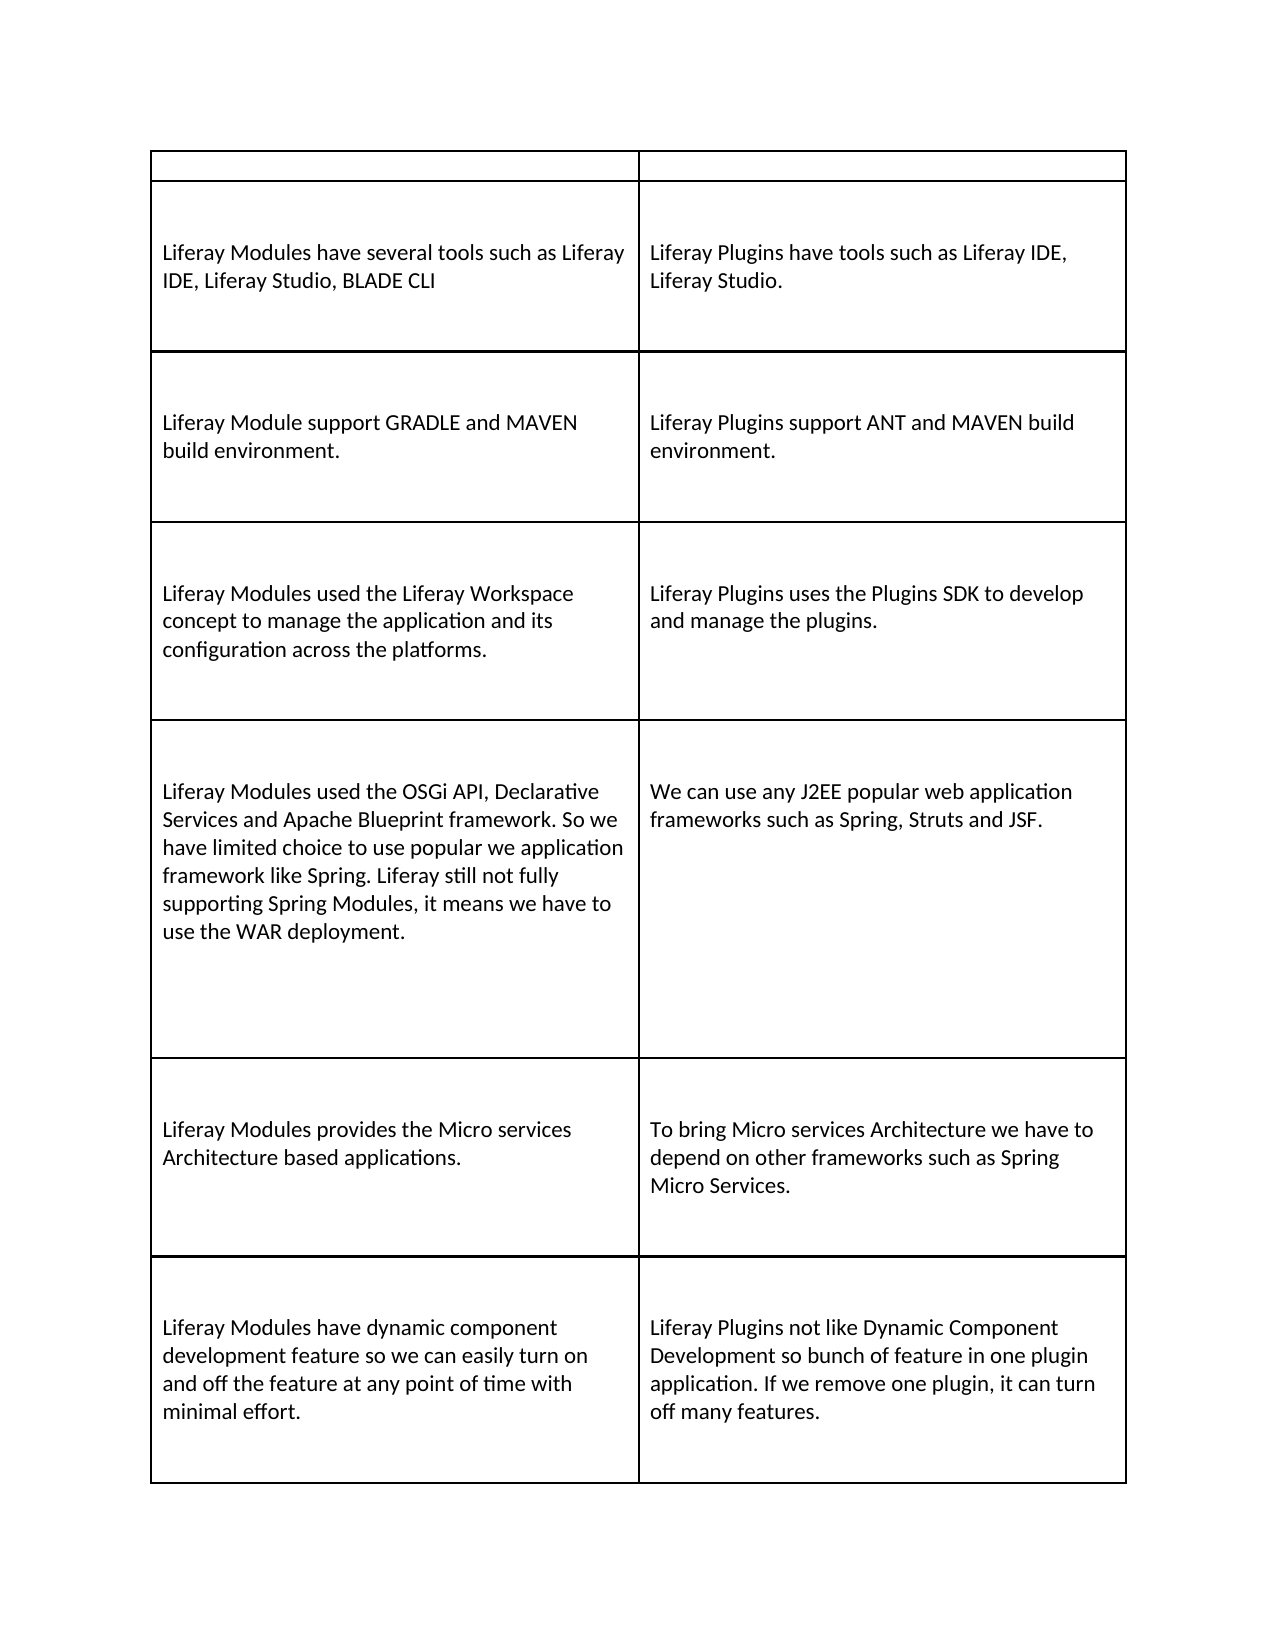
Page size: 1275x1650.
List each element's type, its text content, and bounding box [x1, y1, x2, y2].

table_cell Liferay Modules provides the Micro services Architecture based applications. [152, 1059, 638, 1255]
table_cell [152, 152, 638, 180]
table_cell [640, 152, 1125, 180]
table_cell Liferay Modules used the Liferay Workspace concept to manage the application and its configuration across the platforms. [152, 523, 638, 719]
table_cell Liferay Plugins support ANT and MAVEN build environment. [640, 353, 1125, 521]
table_cell Liferay Modules used the OSGi API, Declarative Services and Apache Blueprint framework. So we have limited choice to use popular we application framework like Spring. Liferay still not fully supporting Spring Modules, it means we have to use the WAR deployment. [152, 721, 638, 1057]
table_cell We can use any J2EE popular web application frameworks such as Spring, Struts and JSF. [640, 721, 1125, 1057]
table_cell Liferay Module support GRADLE and MAVEN build environment. [152, 353, 638, 521]
table_cell Liferay Plugins uses the Plugins SDK to develop and manage the plugins. [640, 523, 1125, 719]
table_cell Liferay Modules have several tools such as Liferay IDE, Liferay Studio, BLADE CLI [152, 182, 638, 350]
table_cell Liferay Modules have dynamic component development feature so we can easily turn on and off the feature at any point of time with minimal effort. [152, 1258, 638, 1482]
table_cell To bring Micro services Architecture we have to depend on other frameworks such as Spring Micro Services. [640, 1059, 1125, 1255]
table_cell Liferay Plugins have tools such as Liferay IDE, Liferay Studio. [640, 182, 1125, 350]
table_cell Liferay Plugins not like Dynamic Component Development so bunch of feature in one plugin application. If we remove one plugin, it can turn off many features. [640, 1258, 1125, 1482]
